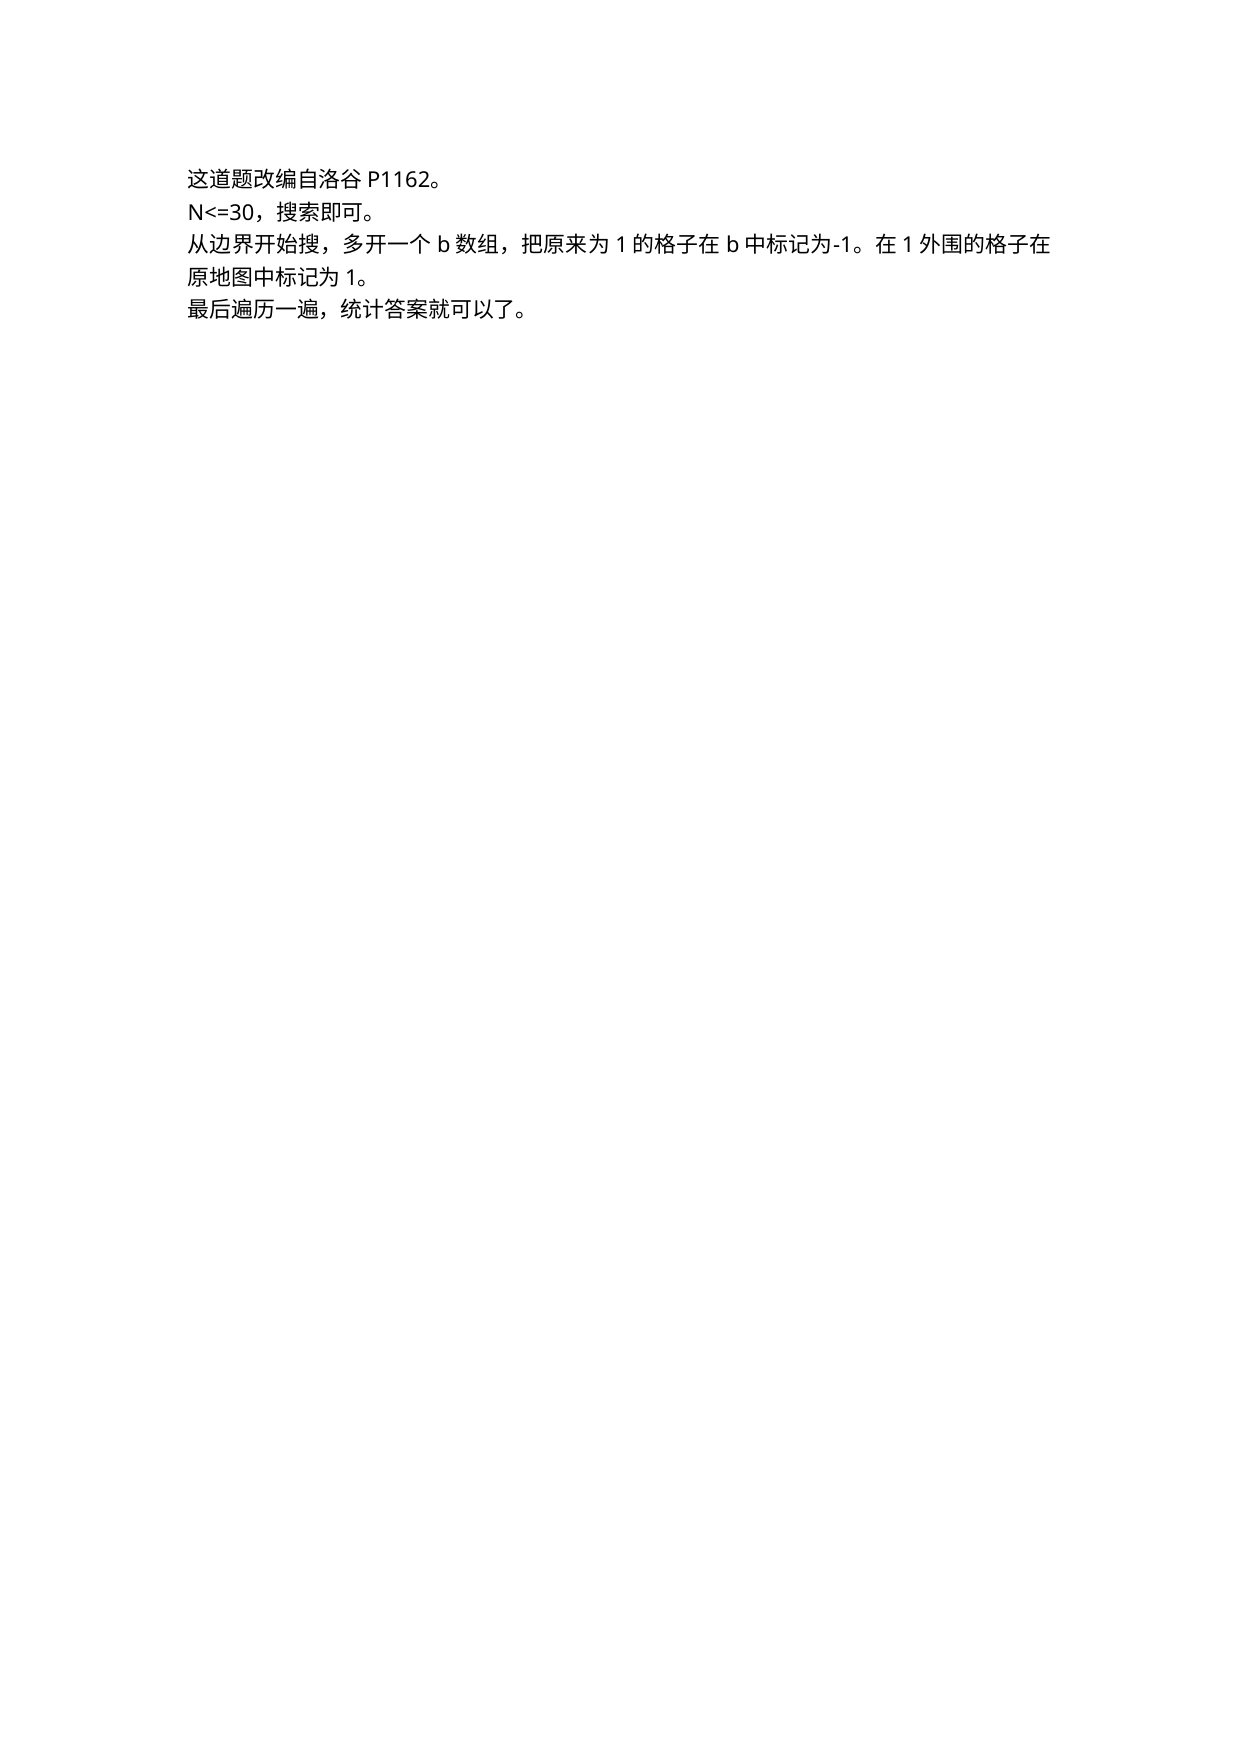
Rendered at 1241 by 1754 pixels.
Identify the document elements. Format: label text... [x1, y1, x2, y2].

text 这道题改编自洛谷P1162。 [187, 162, 1053, 194]
text 从边界开始搜，多开一个b数组，把原来为1的格子在b中标记为-1。在1外围的格子在原地图中标记为1。 [187, 227, 1053, 292]
text N<=30，搜索即可。 [187, 194, 1053, 227]
text 最后遍历一遍，统计答案就可以了。 [187, 292, 1053, 324]
